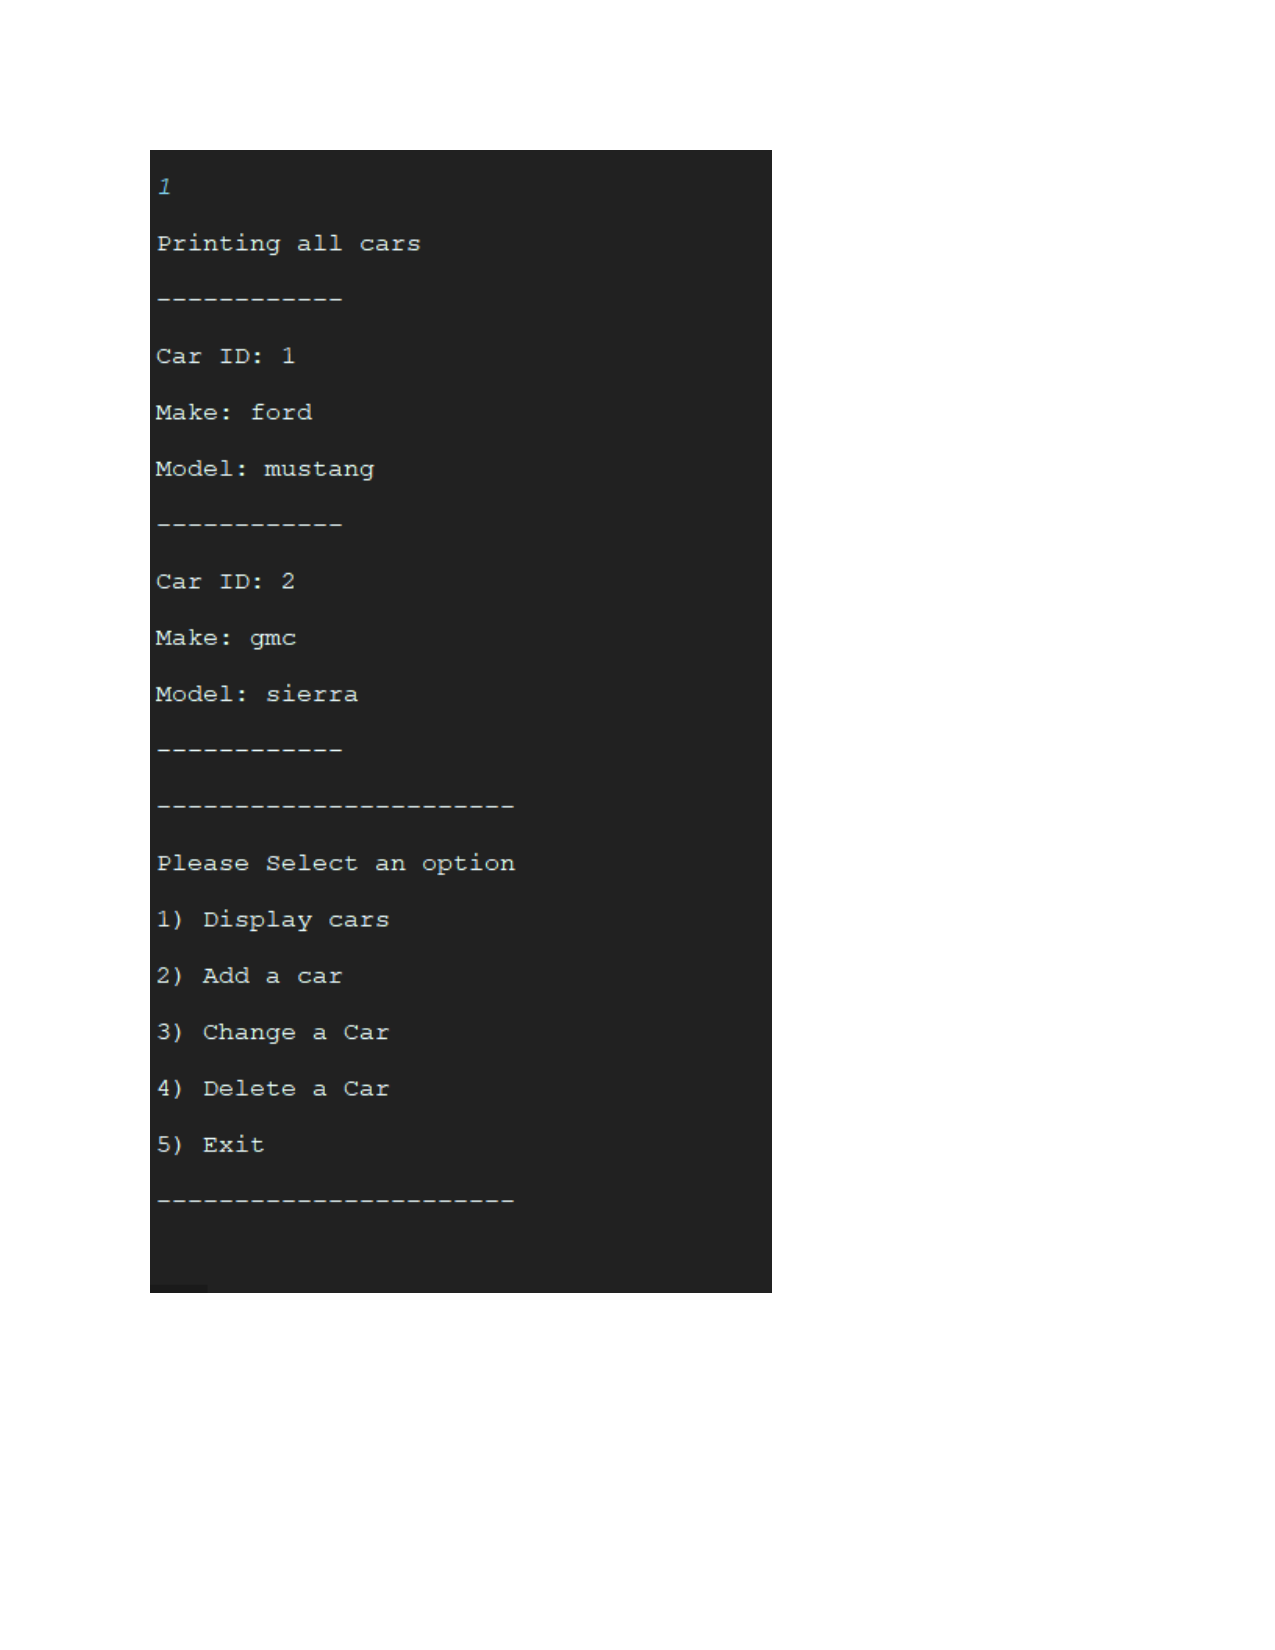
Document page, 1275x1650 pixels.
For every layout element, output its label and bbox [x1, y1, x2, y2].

picture [150, 150, 772, 1293]
